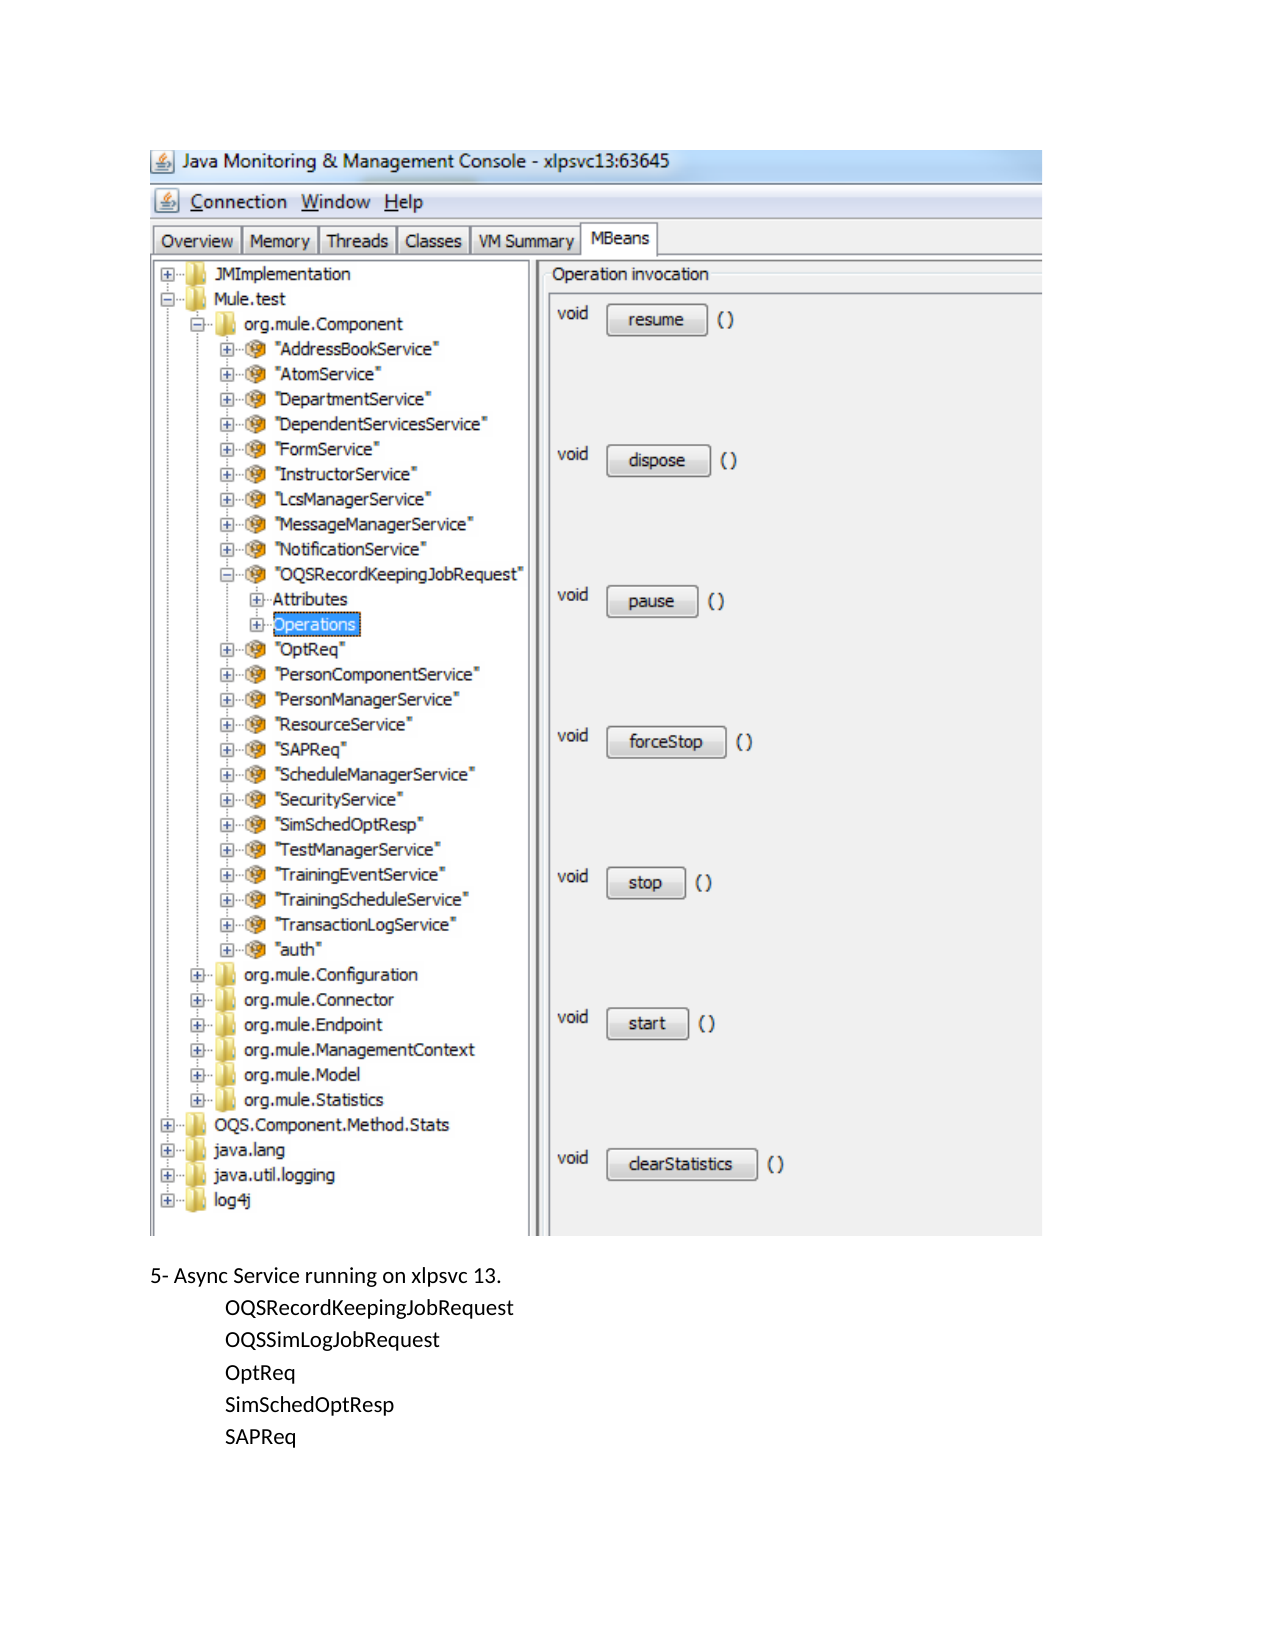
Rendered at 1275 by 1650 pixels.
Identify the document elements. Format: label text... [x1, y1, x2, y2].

text OptReq [150, 1358, 1125, 1386]
text OQSRecordKeepingJobRequest [150, 1293, 1125, 1321]
text 5- Async Service running on xlpsvc 13. [150, 1261, 1125, 1289]
text SimSchedOptResp [150, 1390, 1125, 1418]
text OQSSimLogJobRequest [150, 1325, 1125, 1353]
picture [150, 150, 1043, 1236]
text SAPReq [150, 1422, 1125, 1450]
